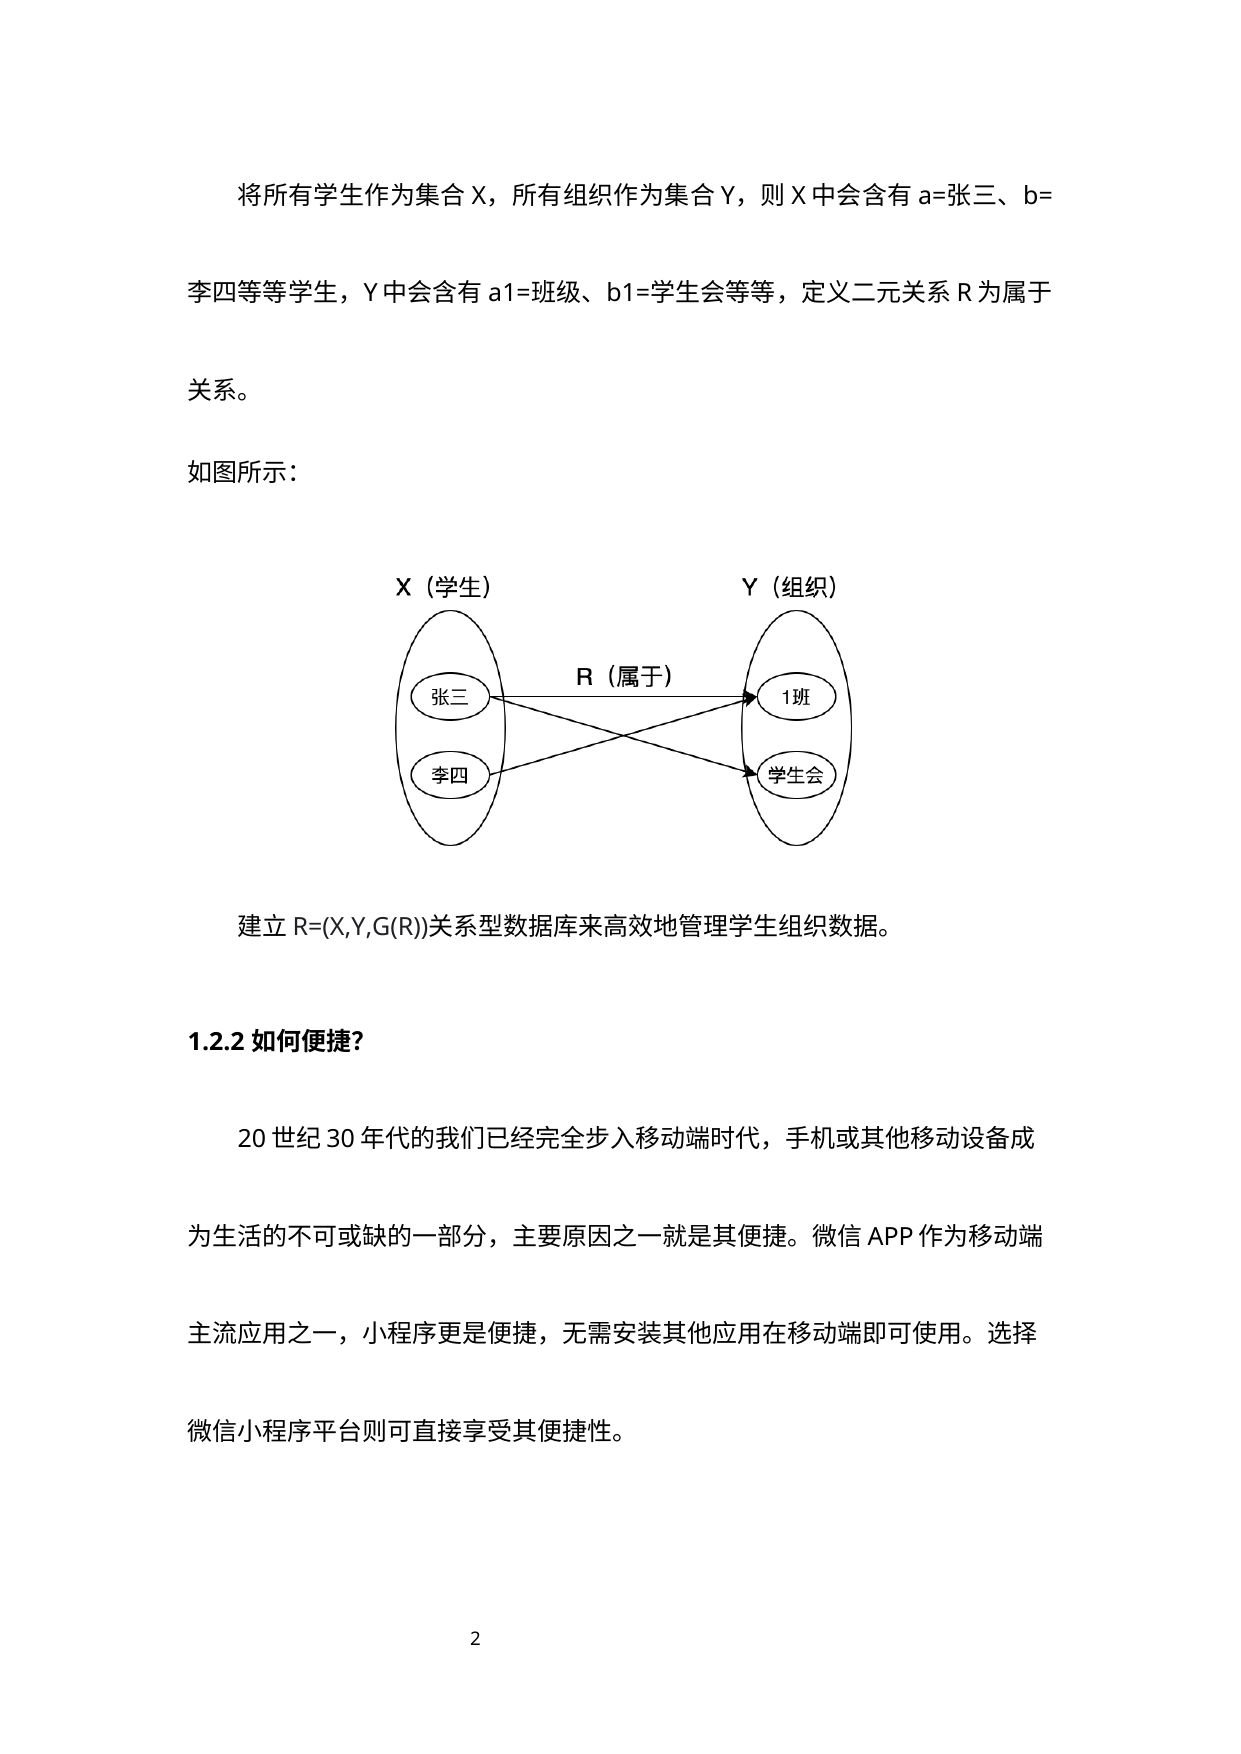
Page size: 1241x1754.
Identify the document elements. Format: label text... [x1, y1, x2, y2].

list 将所有学生作为集合X，所有组织作为集合Y，则X中会含有a=张三、b=李四等等学生，Y中会含有a1=班级、b1=学生会等等，定义二元关系R为属于关系。 [187, 162, 1053, 422]
list 如图所示： [187, 439, 1053, 504]
picture [360, 521, 880, 874]
text 20世纪30年代的我们已经完全步入移动端时代，手机或其他移动设备成为生活的不可或缺的一部分，主要原因之一就是其便捷。微信APP作为移动端主流应用之一，小程序更是便捷，无需安装其他应用在移动端即可使用。选择微信小程序平台则可直接享受其便捷性。 [187, 1105, 1053, 1463]
text 1.2.2 如何便捷？ [187, 1008, 1053, 1073]
text 建立R=(X,Y,G(R))关系型数据库来高效地管理学生组织数据。 [187, 893, 1053, 958]
